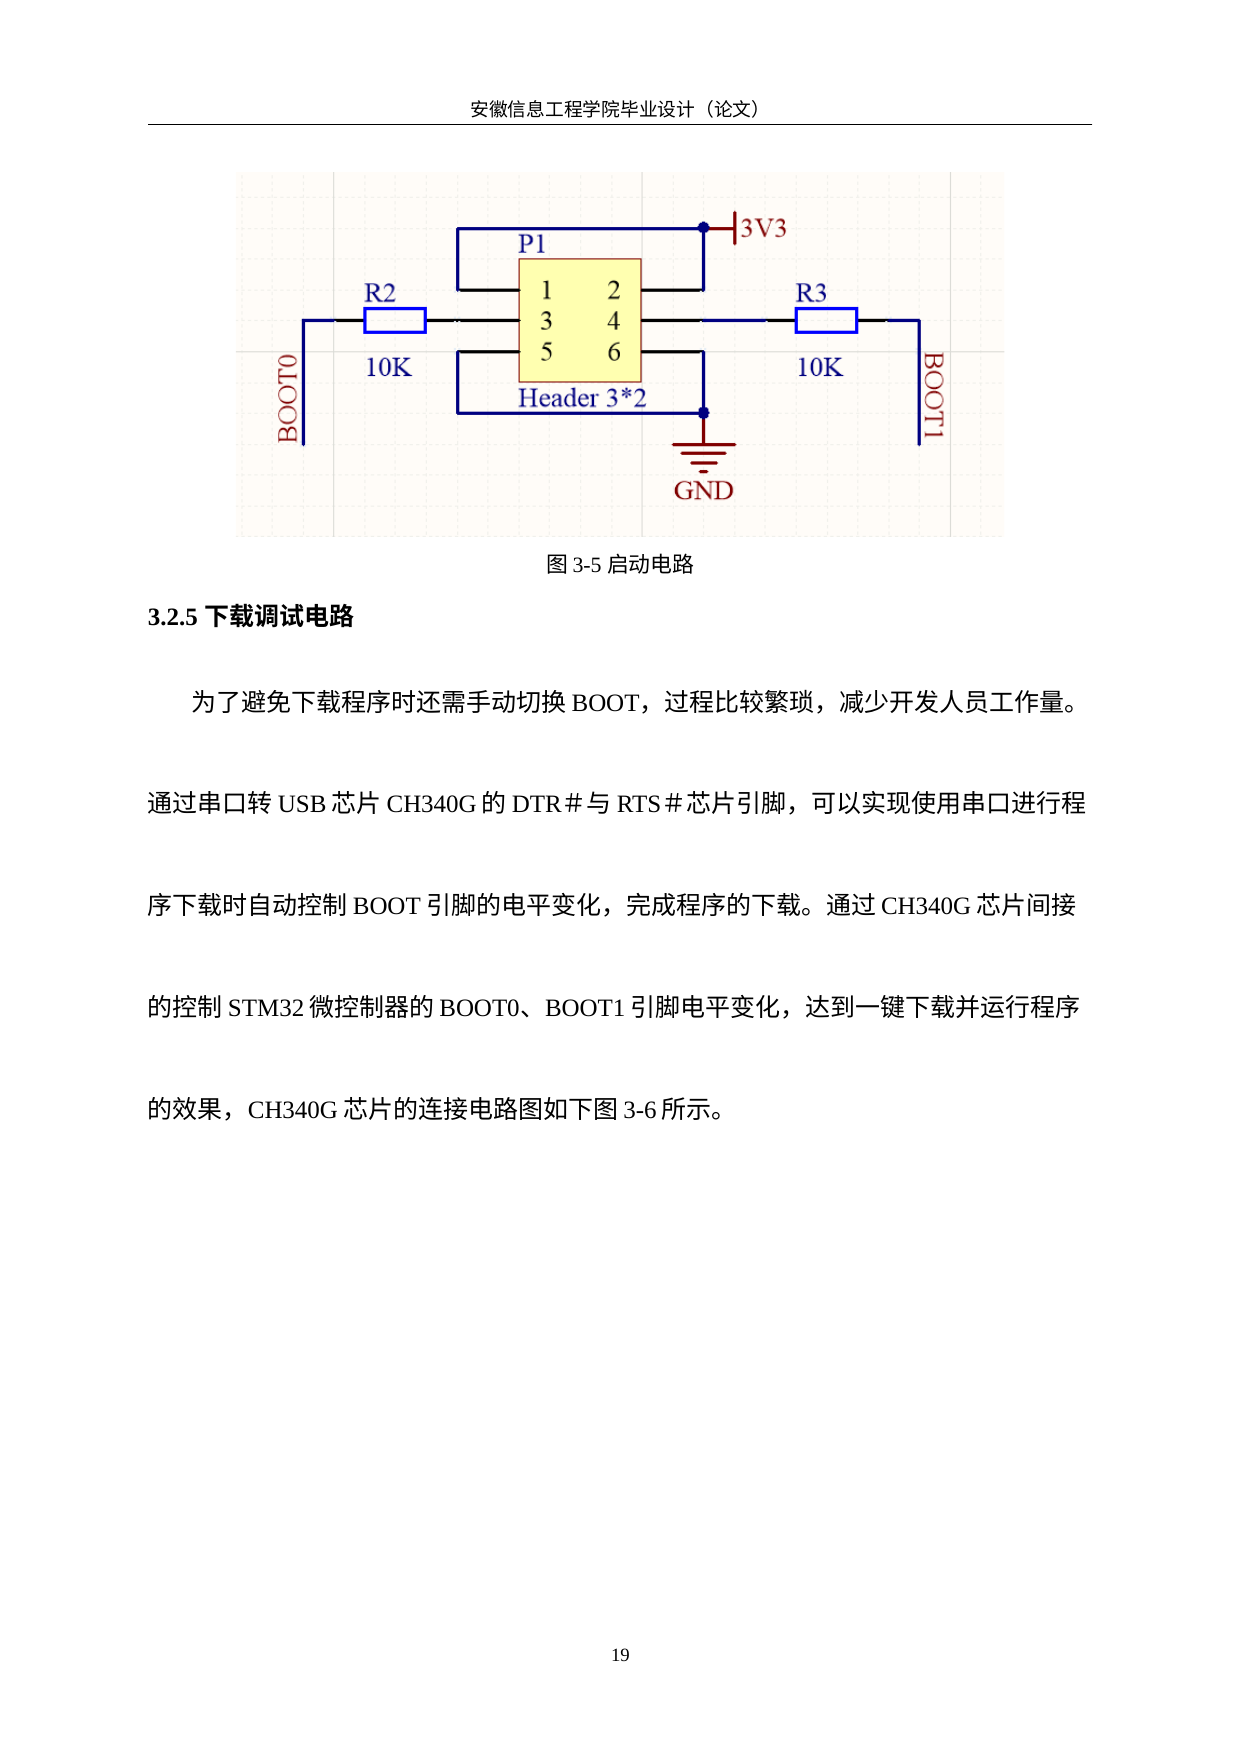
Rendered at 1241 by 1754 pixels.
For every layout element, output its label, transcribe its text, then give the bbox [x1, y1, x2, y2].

text 图3-5 启动电路 [148, 546, 1092, 580]
subtitle 3.2.5 下载调试电路 [148, 580, 1092, 648]
text 为了避免下载程序时还需手动切换BOOT，过程比较繁琐，减少开发人员工作量。通过串口转USB芯片CH340G的DTR＃与RTS＃芯片引脚，可以实现使用串口进行程序下载时自动控制BOOT引脚的电平变化，完成程序的下载。通过CH340G芯片间接的控制STM32微控制器的BOOT0、BOOT1引脚电平变化，达到一键下载并运行程序的效果，CH340G芯片的连接电路图如下图3-6所示。 [148, 666, 1092, 1142]
picture [235, 172, 1005, 537]
